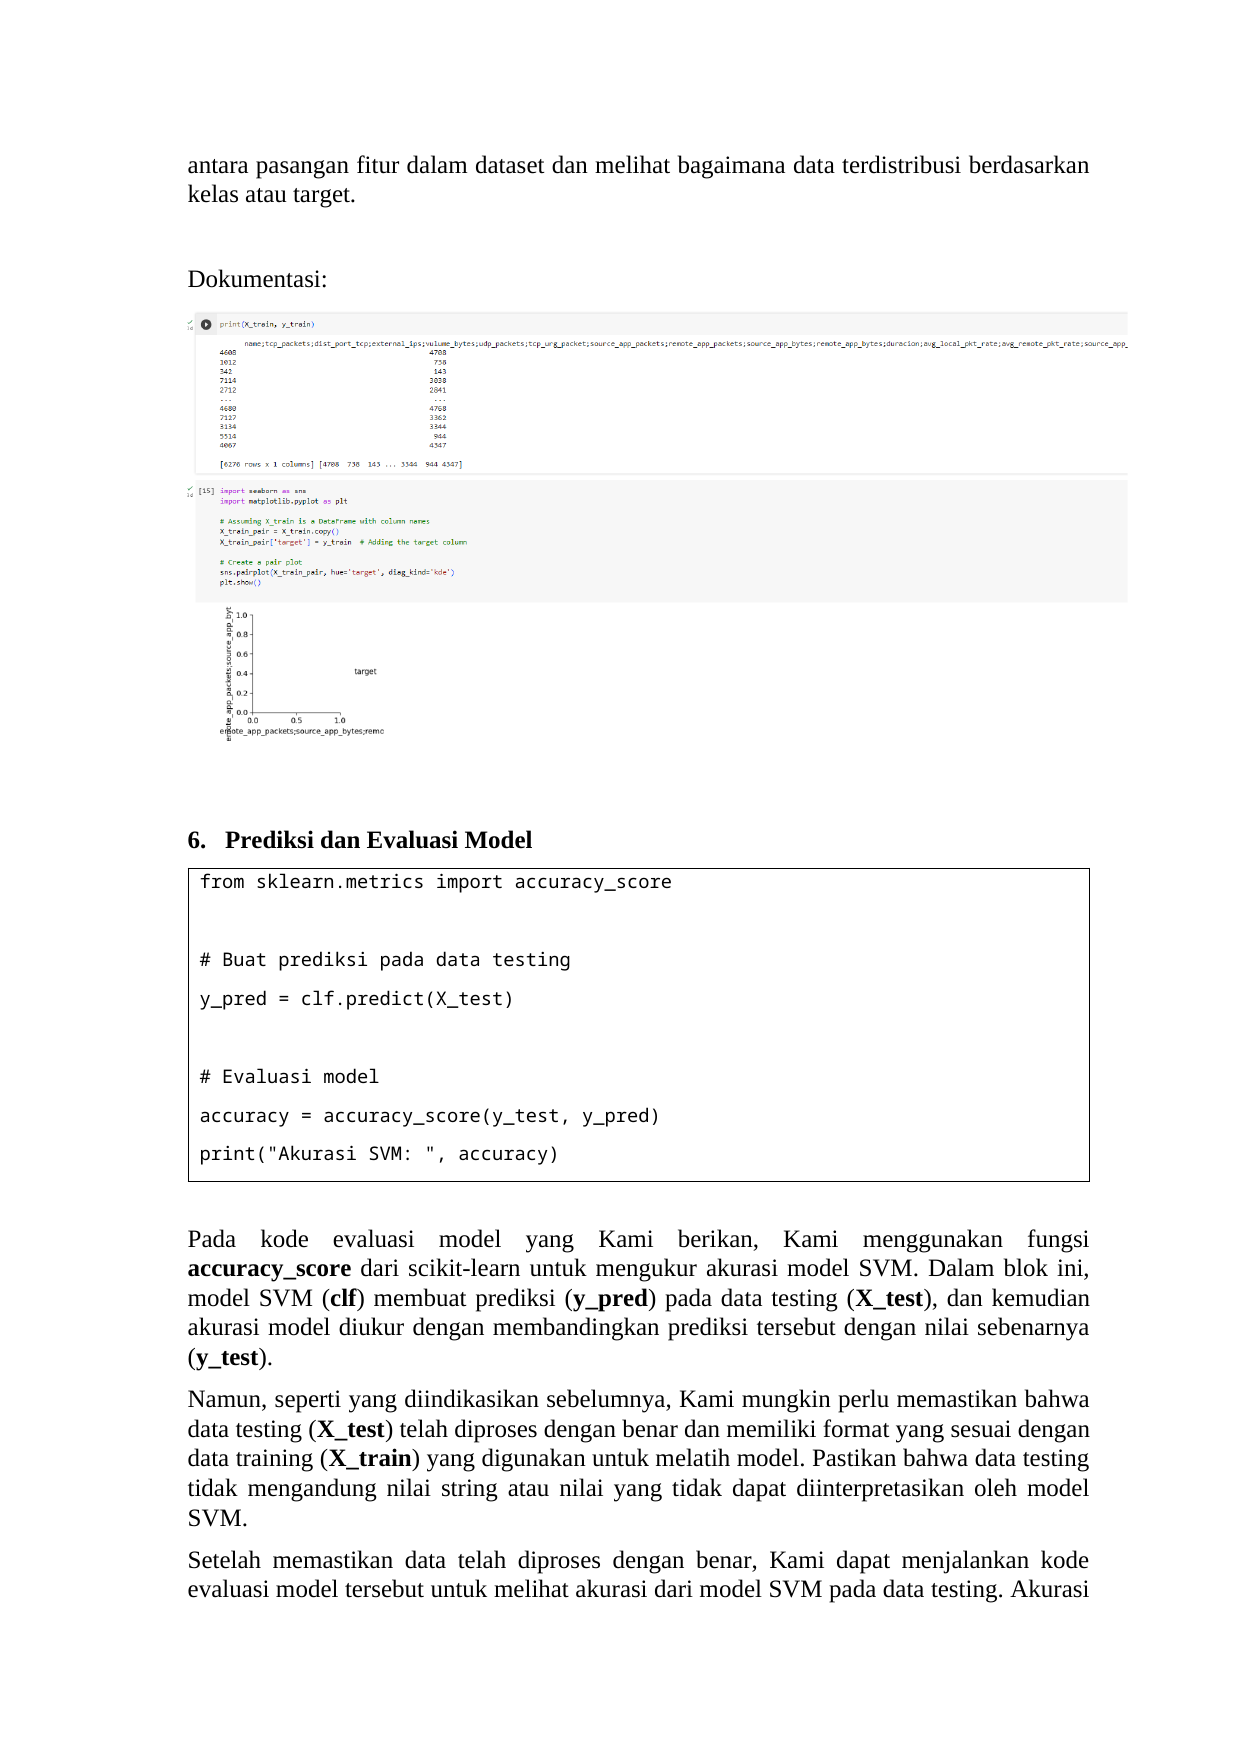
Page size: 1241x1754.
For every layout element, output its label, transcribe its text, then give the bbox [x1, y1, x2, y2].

text Namun, seperti yang diindikasikan sebelumnya, Kami mungkin perlu memastikan bahwa data testing (X_test) telah diproses dengan benar dan memiliki format yang sesuai dengan data training (X_train) yang digunakan untuk melatih model. Pastikan bahwa data testing tidak mengandung nilai string atau nilai yang tidak dapat diinterpretasikan oleh model SVM. [187, 1384, 1090, 1531]
list Prediksi dan Evaluasi Model [187, 826, 1090, 854]
picture [187, 306, 1128, 769]
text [187, 1545, 1090, 1603]
text Pada kode evaluasi model yang Kami berikan, Kami menggunakan fungsi accuracy_score dari scikit-learn untuk mengukur akurasi model SVM. Dalam blok ini, model SVM (clf) membuat prediksi (y_pred) pada data testing (X_test), dan kemudian akurasi model diukur dengan membandingkan prediksi tersebut dengan nilai sebenarnya (y_test). [187, 1224, 1090, 1371]
table_header from sklearn.metrics import accuracy_score # Buat prediksi pada data testing y_pred = clf.predict(X_test) # Evaluasi model accuracy = accuracy_score(y_test, y_pred) print("Akurasi SVM: ", accuracy) [189, 869, 1089, 1181]
text Dokumentasi: [187, 264, 1090, 293]
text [187, 150, 1090, 208]
